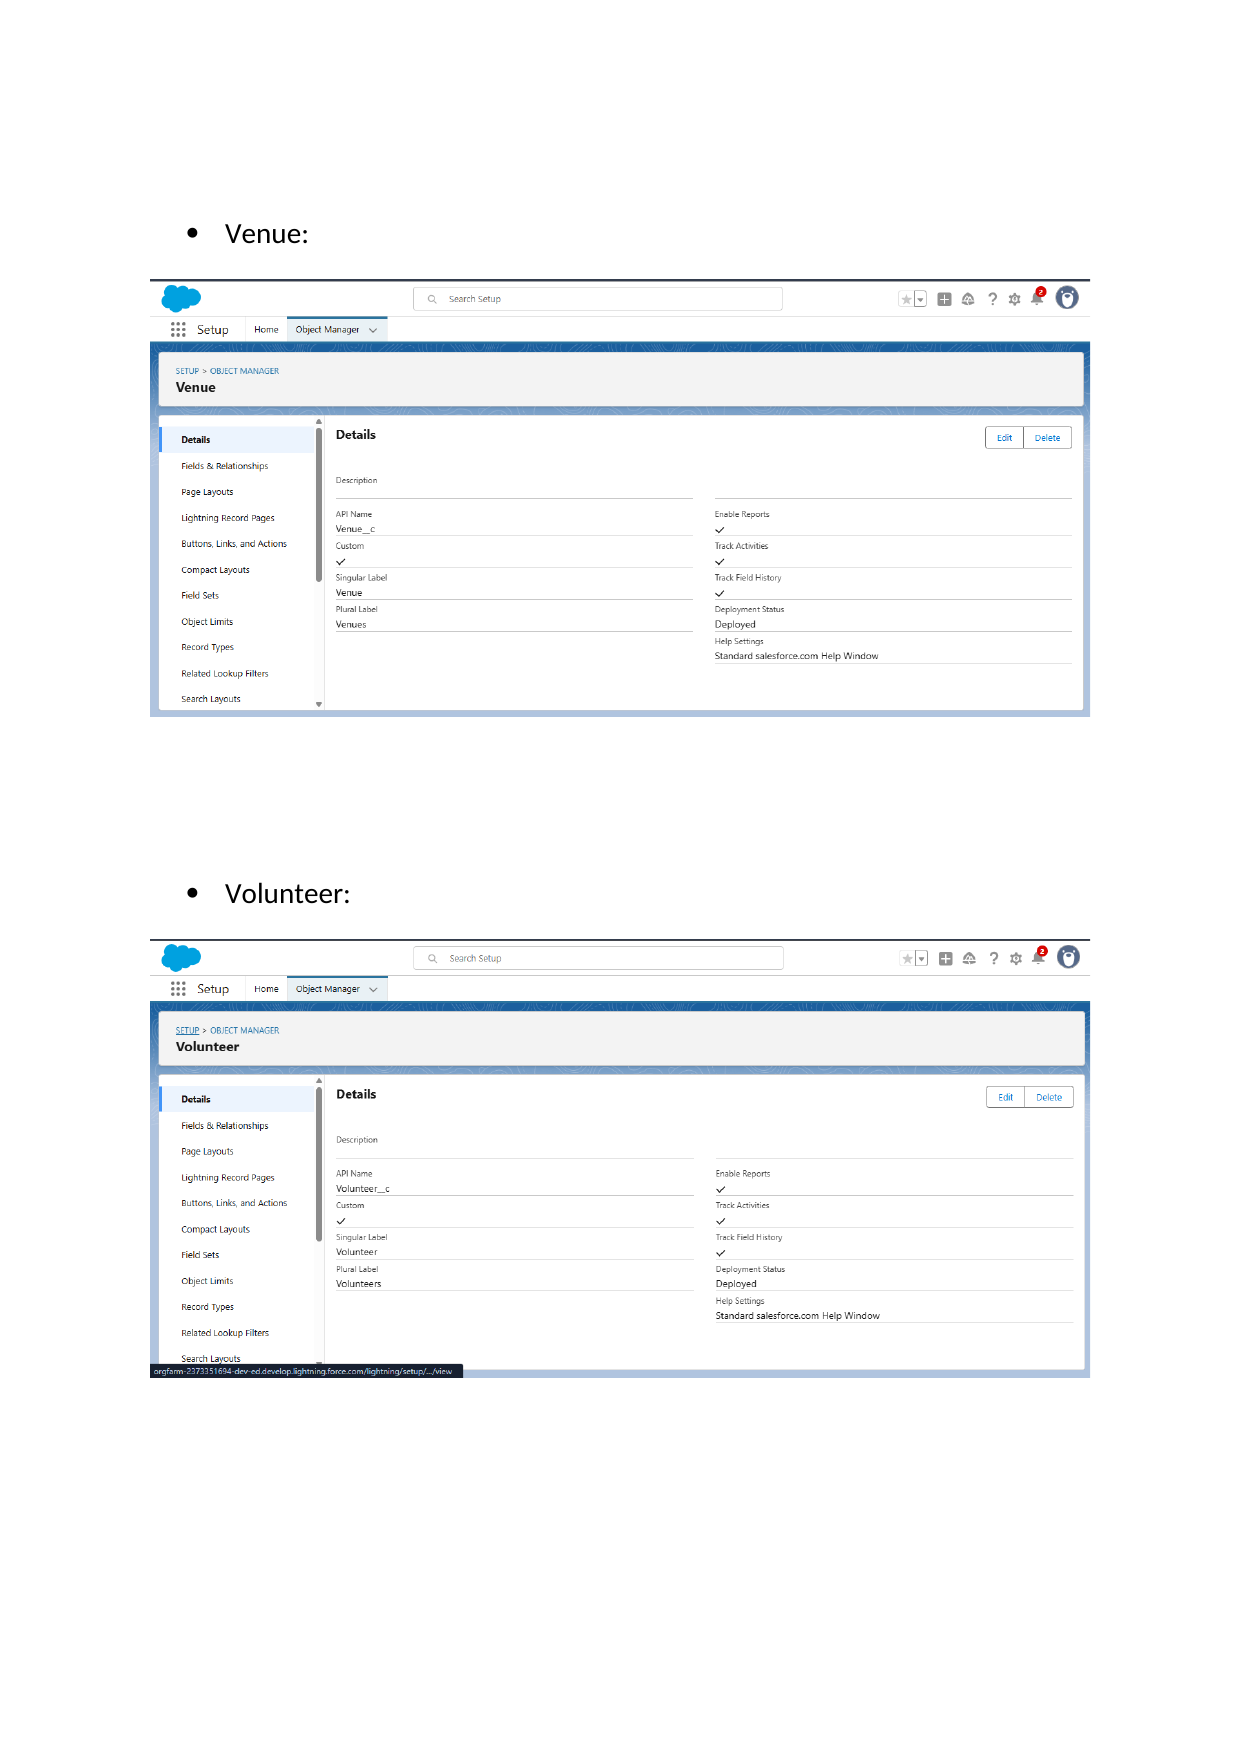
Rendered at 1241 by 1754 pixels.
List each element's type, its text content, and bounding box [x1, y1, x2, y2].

picture [150, 279, 1091, 717]
list Volunteer: [187, 875, 1090, 911]
list Venue: [187, 215, 1090, 250]
picture [150, 939, 1091, 1378]
